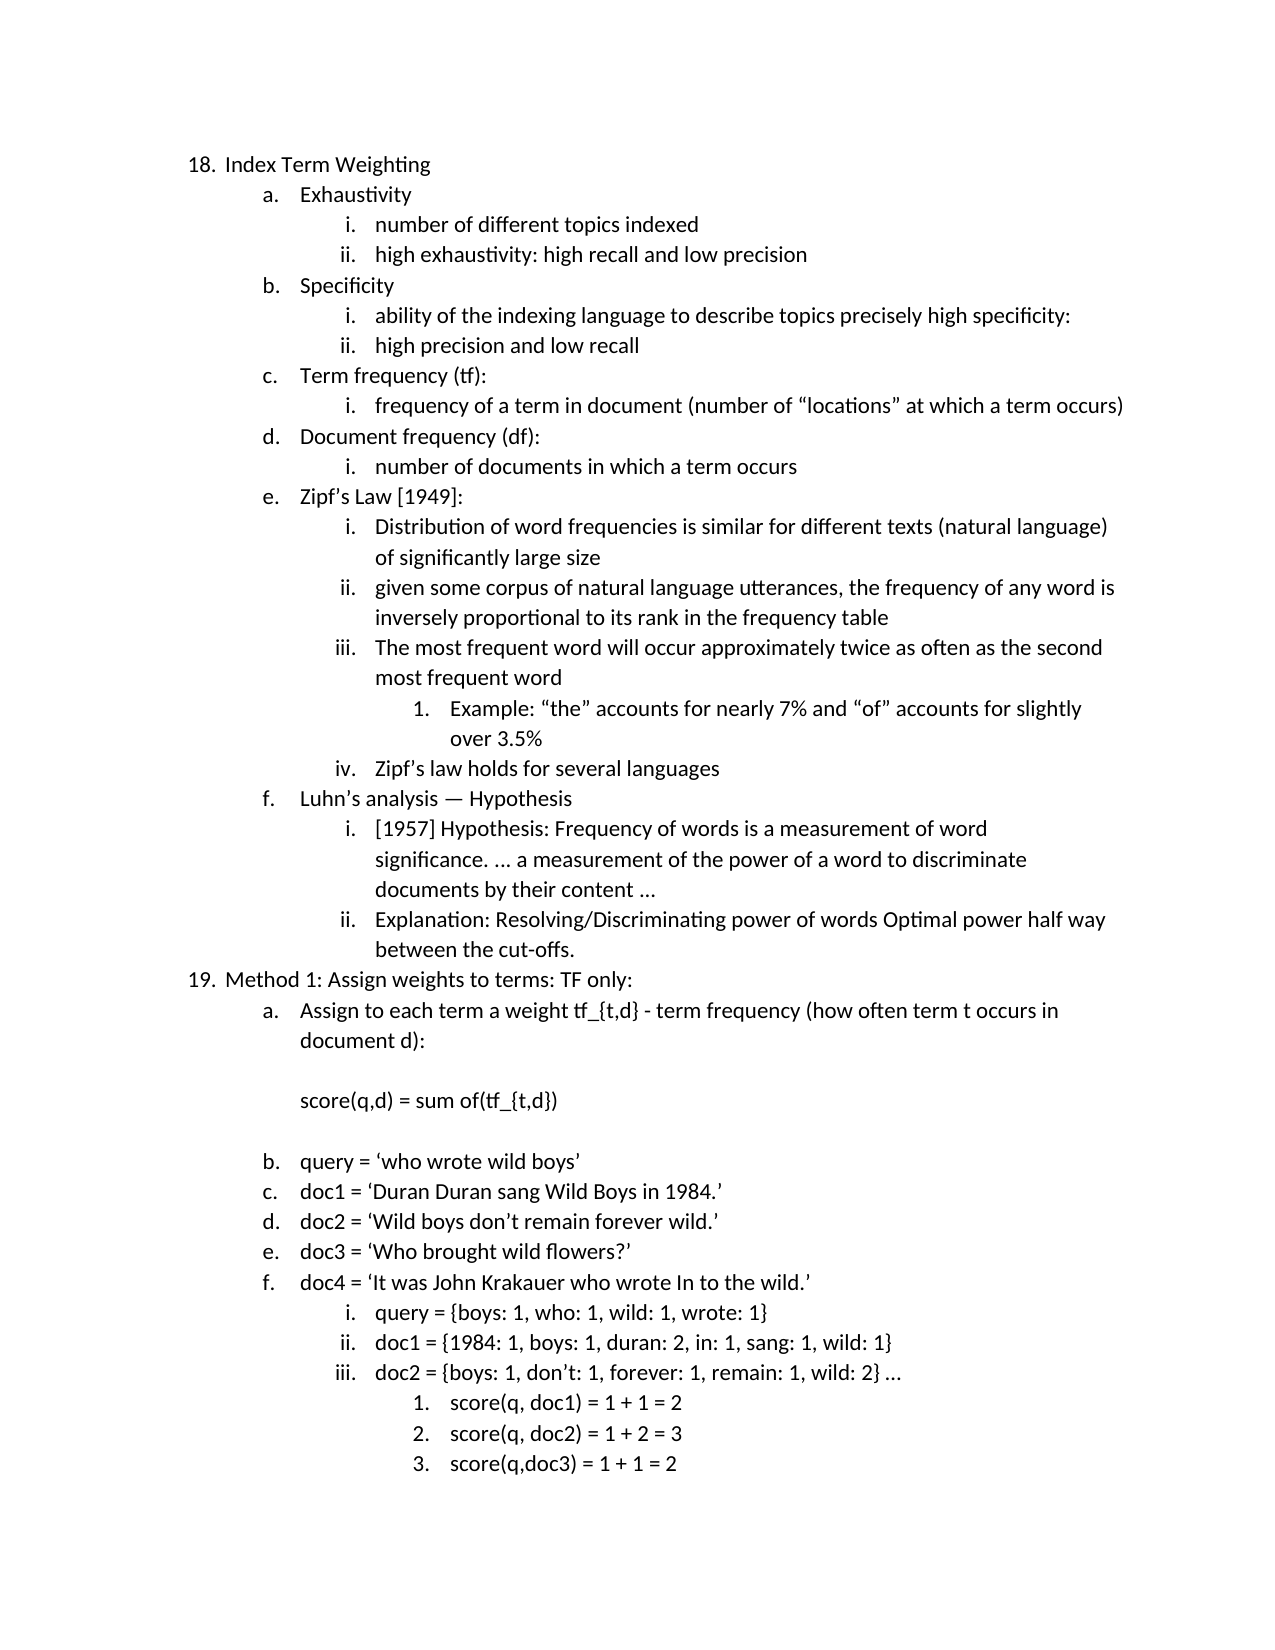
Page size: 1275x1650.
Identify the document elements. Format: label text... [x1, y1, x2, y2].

list number of documents in which a term occurs [356, 452, 1125, 480]
list doc2 = {boys: 1, don’t: 1, forever: 1, remain: 1, wild: 2} … [356, 1358, 1125, 1386]
list score(q,doc3) = 1 + 1 = 2 [412, 1449, 1125, 1477]
list doc1 = ‘Duran Duran sang Wild Boys in 1984.’ [262, 1177, 1125, 1205]
list score(q, doc2) = 1 + 2 = 3 [412, 1419, 1125, 1447]
list doc3 = ‘Who brought wild flowers?’ [262, 1237, 1125, 1266]
list Specificity [262, 271, 1125, 299]
list doc1 = {1984: 1, boys: 1, duran: 2, in: 1, sang: 1, wild: 1} [356, 1328, 1125, 1356]
list Zipf’s law holds for several languages [356, 754, 1125, 782]
list Index Term Weighting [187, 150, 1125, 178]
list Document frequency (df): [262, 422, 1125, 450]
list Example: “the” accounts for nearly 7% and “of” accounts for slightly over 3.5% [412, 694, 1125, 752]
list query = ‘who wrote wild boys’ [262, 1147, 1125, 1175]
list The most frequent word will occur approximately twice as often as the second most frequent word [356, 633, 1125, 692]
list Distribution of word frequencies is similar for different texts (natural language) of significantly large size [356, 512, 1125, 571]
list score(q, doc1) = 1 + 1 = 2 [412, 1388, 1125, 1417]
list high precision and low recall [356, 331, 1125, 359]
list high exhaustivity: high recall and low precision [356, 241, 1125, 269]
list ability of the indexing language to describe topics precisely high specificity: [356, 301, 1125, 329]
list given some corpus of natural language utterances, the frequency of any word is inversely proportional to its rank in the frequency table [356, 573, 1125, 631]
list Zipf’s Law [1949]: [262, 482, 1125, 510]
list doc2 = ‘Wild boys don’t remain forever wild.’ [262, 1207, 1125, 1235]
list Assign to each term a weight tf_{t,d} - term frequency (how often term t occurs in document d): score(q,d) = sum of(tf_{t,d}) [262, 996, 1125, 1145]
list number of different topics indexed [356, 210, 1125, 238]
list Term frequency (tf): [262, 361, 1125, 389]
list Exhaustivity [262, 180, 1125, 208]
list Method 1: Assign weights to terms: TF only: [187, 966, 1125, 994]
list doc4 = ‘It was John Krakauer who wrote In to the wild.’ [262, 1268, 1125, 1296]
list frequency of a term in document (number of “locations” at which a term occurs) [356, 392, 1125, 420]
list query = {boys: 1, who: 1, wild: 1, wrote: 1} [356, 1298, 1125, 1326]
list Luhn’s analysis — Hypothesis [262, 784, 1125, 812]
list [1957] Hypothesis: Frequency of words is a measurement of word significance. ... a measurement of the power of a word to discriminate documents by their content ... [356, 814, 1125, 903]
list Explanation: Resolving/Discriminating power of words Optimal power half way between the cut-offs. [356, 905, 1125, 963]
